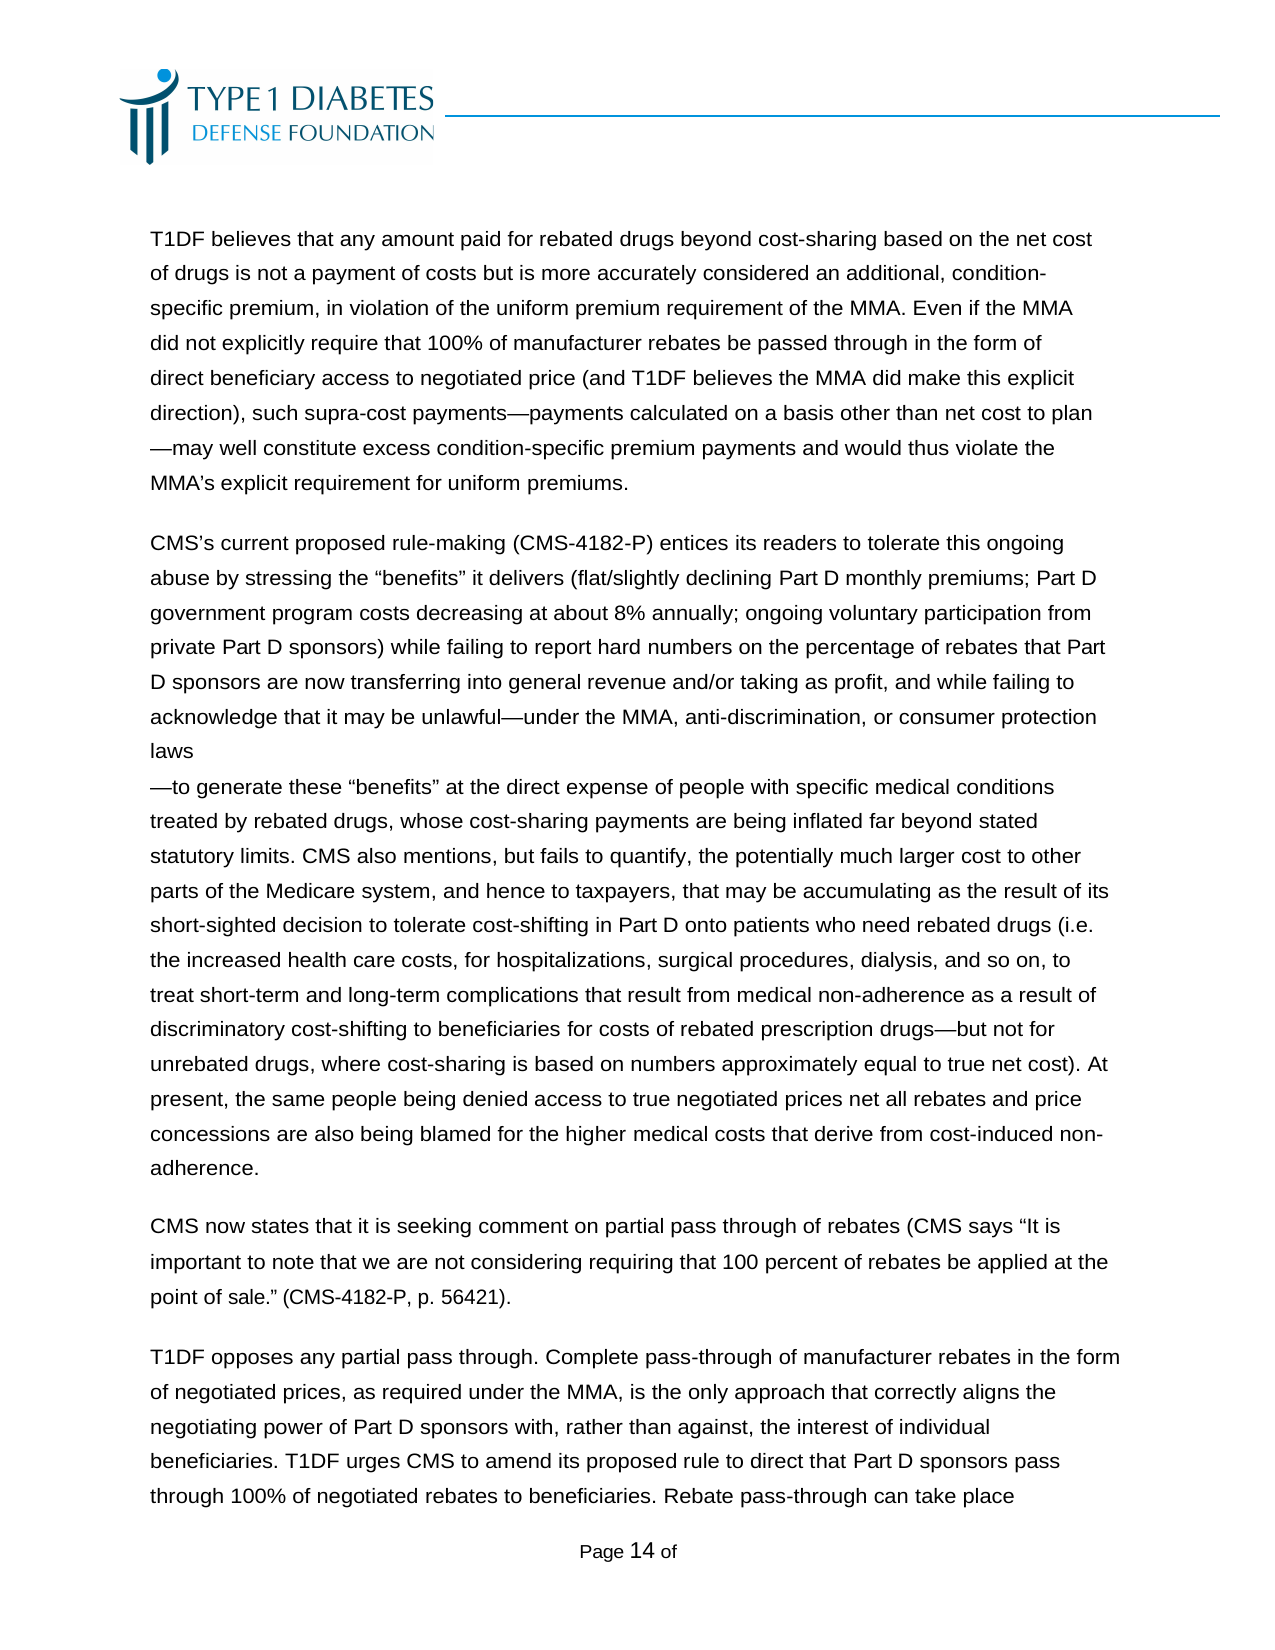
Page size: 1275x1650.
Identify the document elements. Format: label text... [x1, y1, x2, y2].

text —to generate these “benefits” at the direct expense of people with specific medical conditions treated by rebated drugs, whose cost-sharing payments are being inflated far beyond stated statutory limits. CMS also mentions, but fails to quantify, the potentially much larger cost to other parts of the Medicare system, and hence to taxpayers, that may be accumulating as the result of its short-sighted decision to tolerate cost-shifting in Part D onto patients who need rebated drugs (i.e. the increased health care costs, for hospitalizations, surgical procedures, dialysis, and so on, to treat short-term and long-term complications that result from medical non-adherence as a result of discriminatory cost-shifting to beneficiaries for costs of rebated prescription drugs—but not for unrebated drugs, where cost-sharing is based on numbers approximately equal to true net cost). At present, the same people being denied access to true negotiated prices net all rebates and price concessions are also being blamed for the higher medical costs that derive from cost-induced non-adherence. [150, 774, 1121, 1180]
text CMS’s current proposed rule-making (CMS-4182-P) entices its readers to tolerate this ongoing abuse by stressing the “benefits” it delivers (flat/slightly declining Part D monthly premiums; Part D government program costs decreasing at about 8% annually; ongoing voluntary participation from private Part D sponsors) while failing to report hard numbers on the percentage of rebates that Part D sponsors are now transferring into general revenue and/or taking as profit, and while failing to acknowledge that it may be unlawful—under the MMA, anti-discrimination, or consumer protection laws [150, 531, 1126, 763]
picture [119, 69, 434, 165]
text CMS now states that it is seeking comment on partial pass through of rebates (CMS says “It is important to note that we are not considering requiring that 100 percent of rebates be applied at the point of sale.” (CMS-4182-P, p. 56421). [150, 1214, 1125, 1309]
text T1DF believes that any amount paid for rebated drugs beyond cost-sharing based on the net cost of drugs is not a payment of costs but is more accurately considered an additional, condition-specific premium, in violation of the uniform premium requirement of the MMA. Even if the MMA did not explicitly require that 100% of manufacturer rebates be passed through in the form of direct beneficiary access to negotiated price (and T1DF believes the MMA did make this explicit direction), such supra-cost payments—payments calculated on a basis other than net cost to plan—may well constitute excess condition-specific premium payments and would thus violate the MMA’s explicit requirement for uniform premiums. [150, 226, 1101, 494]
